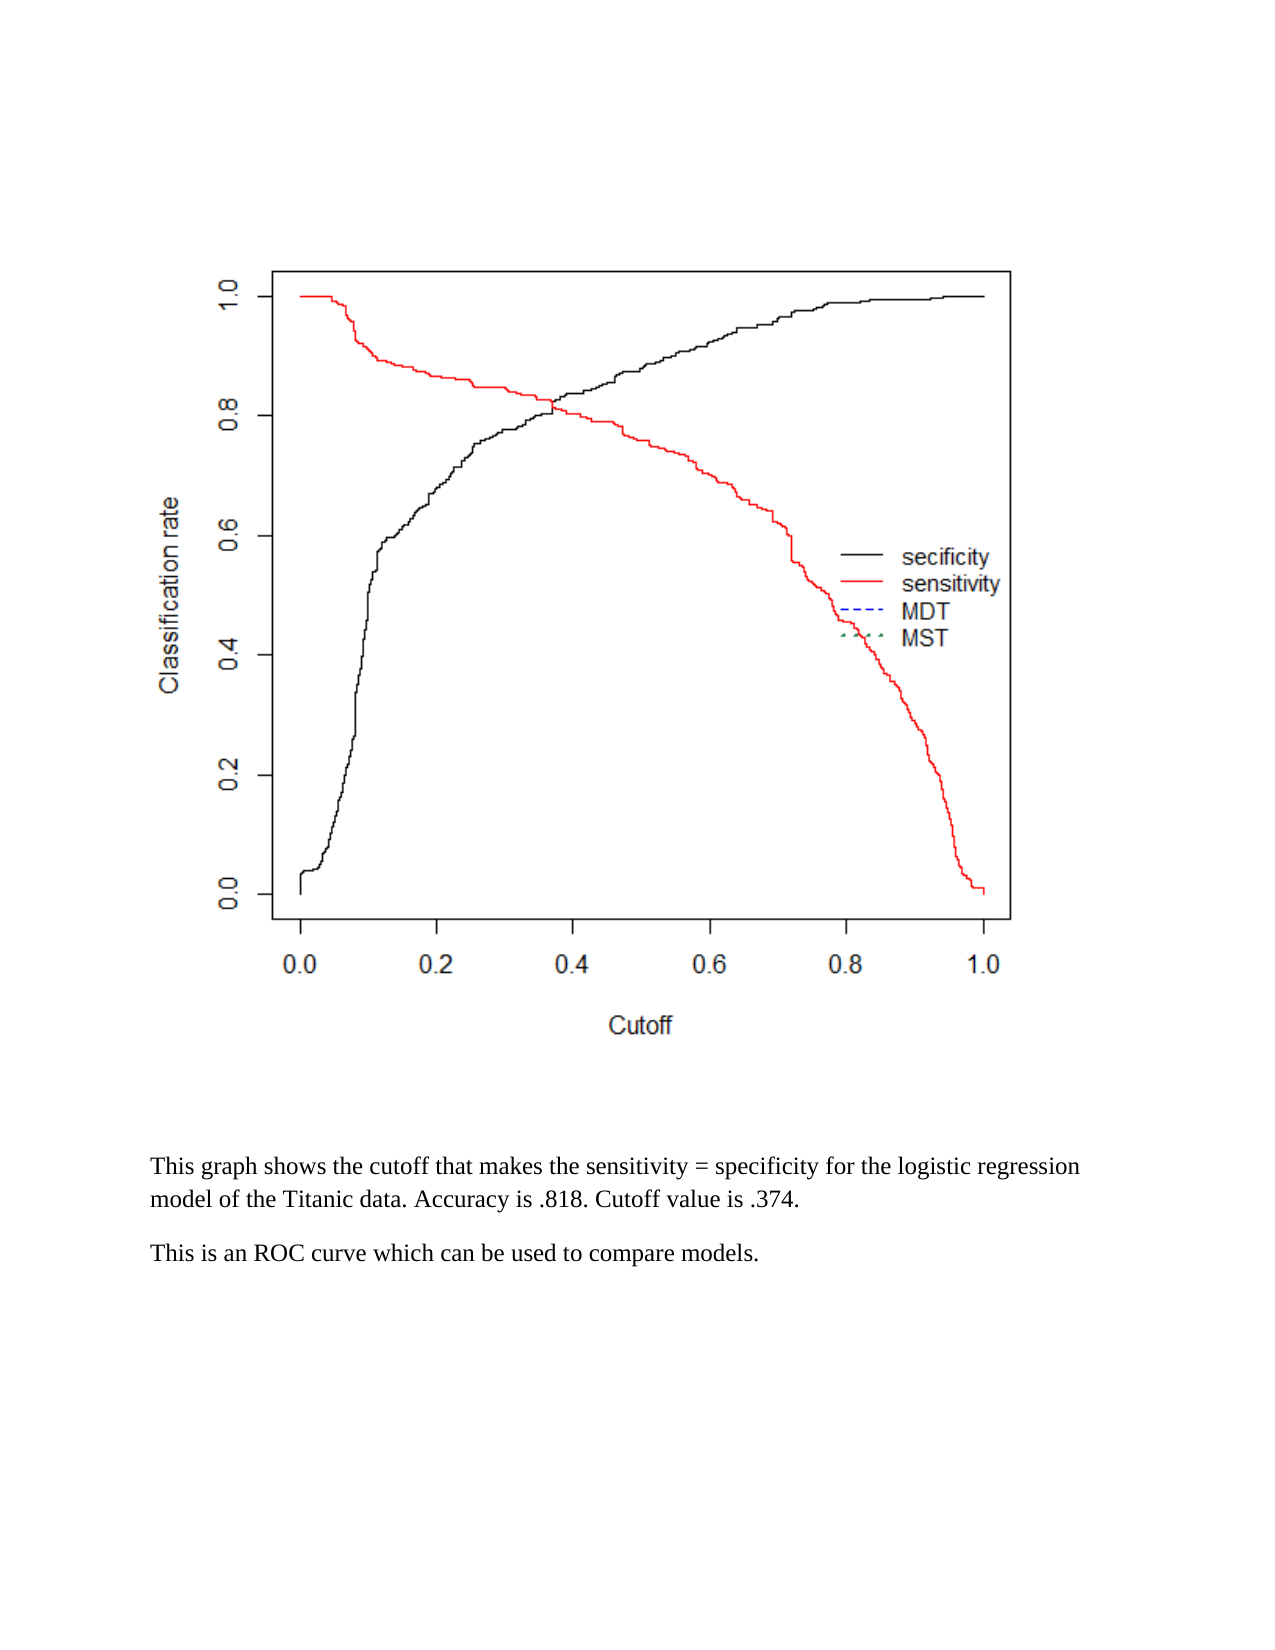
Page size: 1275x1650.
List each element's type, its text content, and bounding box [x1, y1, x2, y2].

text This graph shows the cutoff that makes the sensitivity = specificity for the logistic regression model of the Titanic data. Accuracy is .818. Cutoff value is .374. [150, 1151, 1125, 1213]
picture [150, 150, 1074, 1072]
text This is an ROC curve which can be used to compare models. [150, 1238, 1125, 1266]
